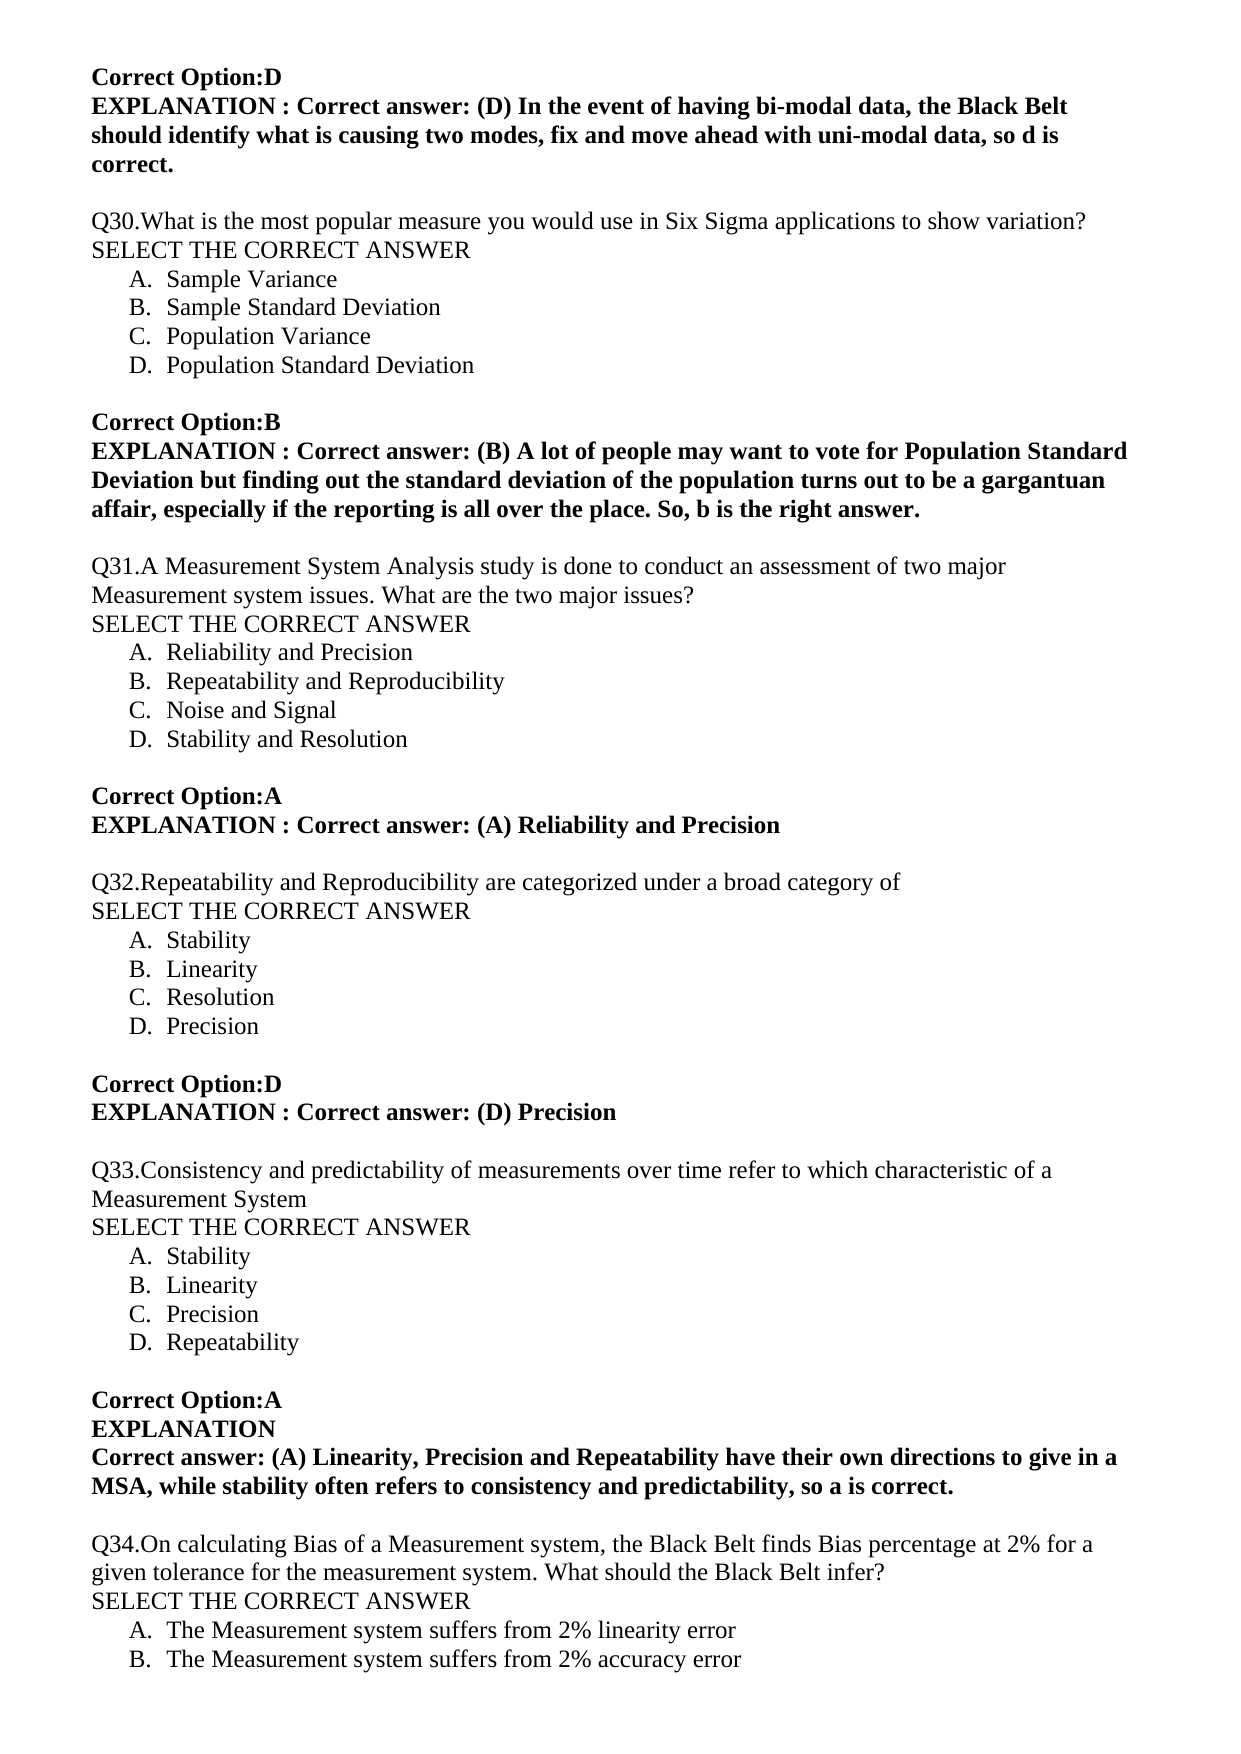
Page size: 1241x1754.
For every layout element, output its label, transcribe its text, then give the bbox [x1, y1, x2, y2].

list Stability [128, 1241, 1140, 1270]
text Q30.What is the most popular measure you would use in Six Sigma applications to show variation? [91, 206, 1140, 235]
text EXPLANATION : Correct answer: (B) A lot of people may want to vote for Population Standard Deviation but finding out the standard deviation of the population turns out to be a gargantuan affair, especially if the reporting is all over the place. So, b is the right answer. [91, 436, 1140, 522]
list Sample Variance [128, 264, 1140, 292]
text SELECT THE CORRECT ANSWER [91, 1586, 1140, 1615]
text SELECT THE CORRECT ANSWER [91, 235, 1140, 264]
list Linearity [128, 1270, 1140, 1299]
list Precision [128, 1299, 1140, 1327]
list Stability and Resolution [128, 724, 1140, 752]
text Q33.Consistency and predictability of measurements over time refer to which characteristic of a Measurement System [91, 1155, 1140, 1212]
list Population Variance [128, 321, 1140, 350]
list Resolution [128, 982, 1140, 1011]
text Correct Option:D [91, 62, 1140, 91]
text Correct Option:A [91, 1385, 1140, 1414]
text EXPLANATION : Correct answer: (D) In the event of having bi-modal data, the Black Belt should identify what is causing two modes, fix and move ahead with uni-modal data, so d is correct. [91, 91, 1140, 177]
list Noise and Signal [128, 695, 1140, 724]
text Correct Option:D [91, 1069, 1140, 1097]
text Correct Option:A [91, 781, 1140, 810]
text EXPLANATION [91, 1414, 1140, 1442]
list Linearity [128, 954, 1140, 982]
list The Measurement system suffers from 2% accuracy error [128, 1644, 1140, 1672]
text Q34.On calculating Bias of a Measurement system, the Black Belt finds Bias percentage at 2% for a given tolerance for the measurement system. What should the Black Belt infer? [91, 1529, 1140, 1586]
list Precision [128, 1011, 1140, 1040]
list The Measurement system suffers from 2% linearity error [128, 1615, 1140, 1644]
list Reliability and Precision [128, 637, 1140, 666]
text SELECT THE CORRECT ANSWER [91, 609, 1140, 637]
text Q32.Repeatability and Reproducibility are categorized under a broad category of [91, 867, 1140, 896]
text EXPLANATION : Correct answer: (D) Precision [91, 1097, 1140, 1126]
text Correct answer: (A) Linearity, Precision and Repeatability have their own directions to give in a MSA, while stability often refers to consistency and predictability, so a is correct. [91, 1442, 1140, 1500]
list Repeatability [128, 1327, 1140, 1356]
text Q31.A Measurement System Analysis study is done to conduct an assessment of two major Measurement system issues. What are the two major issues? [91, 551, 1140, 609]
list Population Standard Deviation [128, 350, 1140, 379]
text EXPLANATION : Correct answer: (A) Reliability and Precision [91, 810, 1140, 839]
text SELECT THE CORRECT ANSWER [91, 896, 1140, 925]
text Correct Option:B [91, 407, 1140, 436]
list Repeatability and Reproducibility [128, 666, 1140, 695]
text SELECT THE CORRECT ANSWER [91, 1212, 1140, 1241]
list Stability [128, 925, 1140, 954]
list Sample Standard Deviation [128, 292, 1140, 321]
